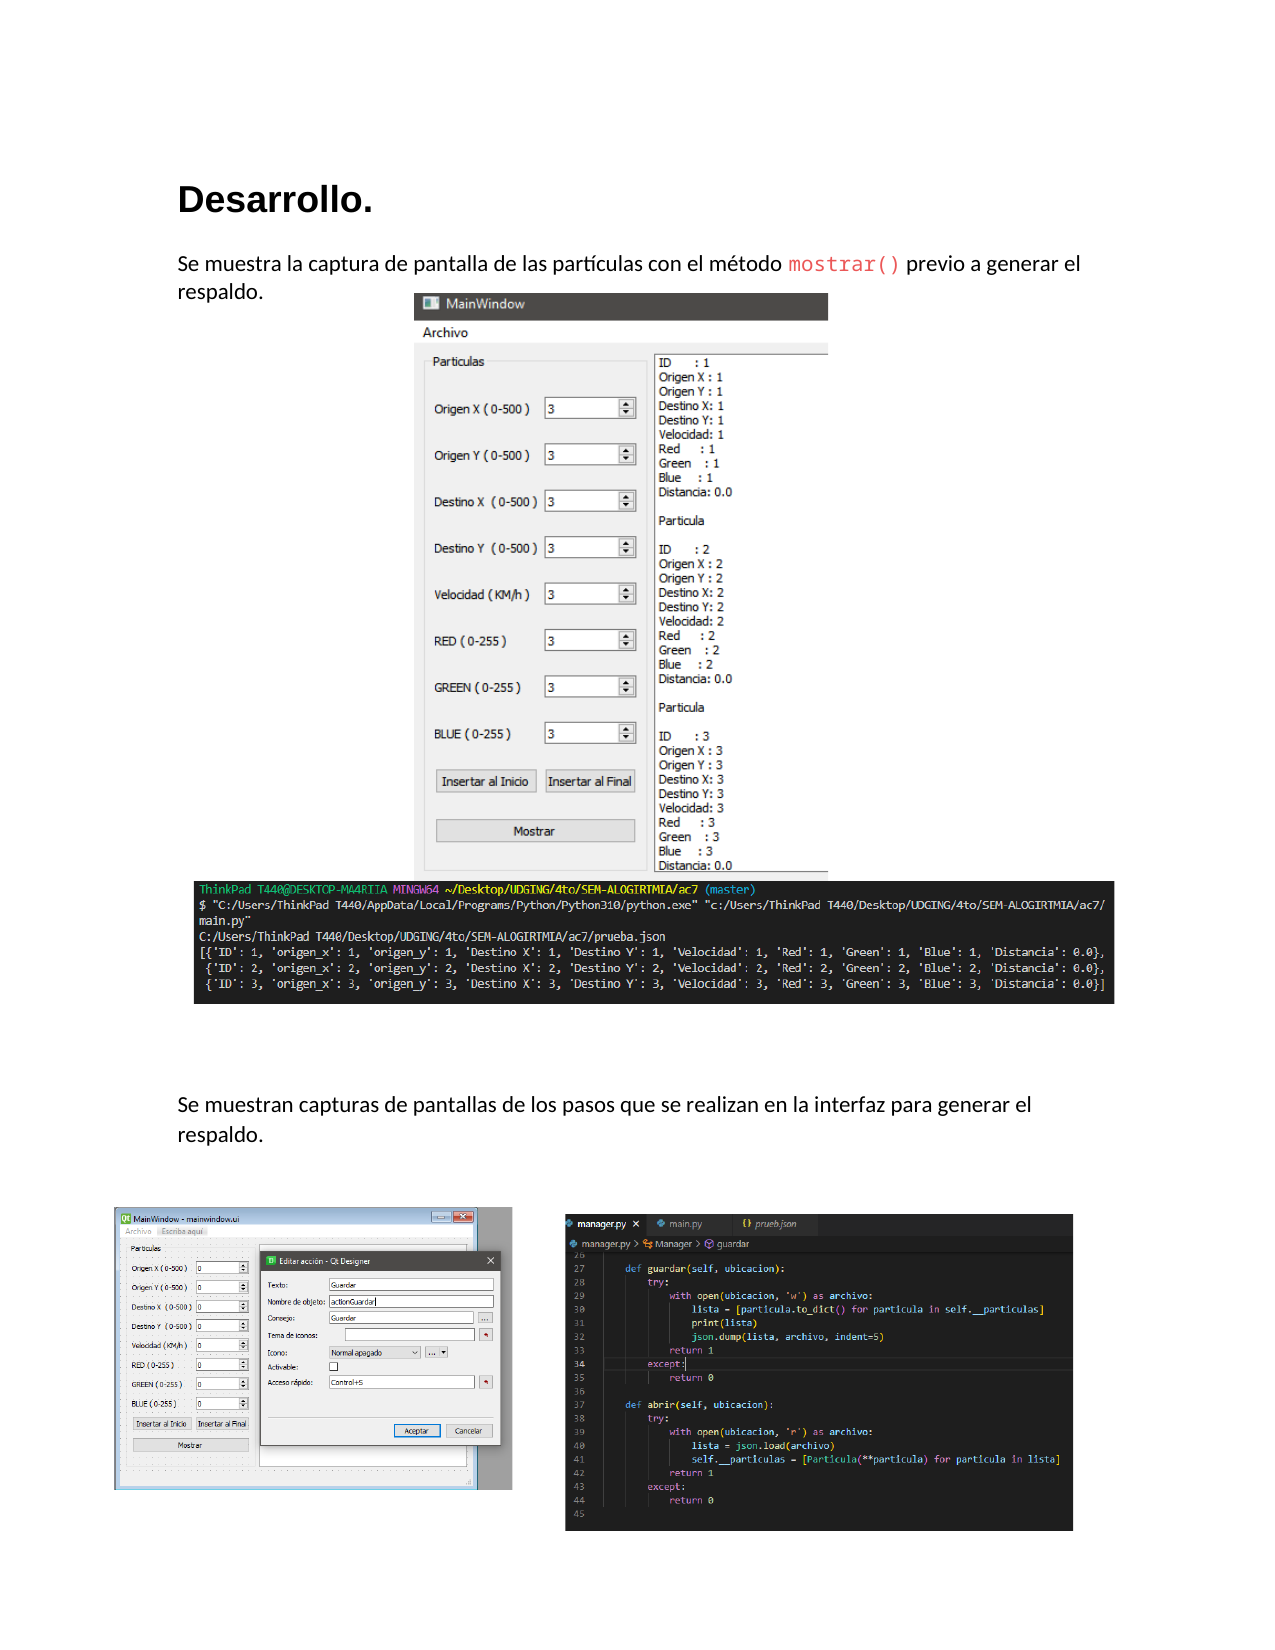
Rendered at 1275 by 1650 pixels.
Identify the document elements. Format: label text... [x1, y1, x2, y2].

picture [114, 1207, 513, 1490]
text Se muestran capturas de pantallas de los pasos que se realizan en la interfaz para generar el respaldo. [177, 1090, 1098, 1148]
text Desarrollo. [177, 177, 1098, 220]
text Se muestra la captura de pantalla de las partículas con el método mostrar() previo a generar el respaldo. [177, 249, 1098, 306]
picture [193, 293, 1115, 1004]
picture [565, 1214, 1074, 1531]
